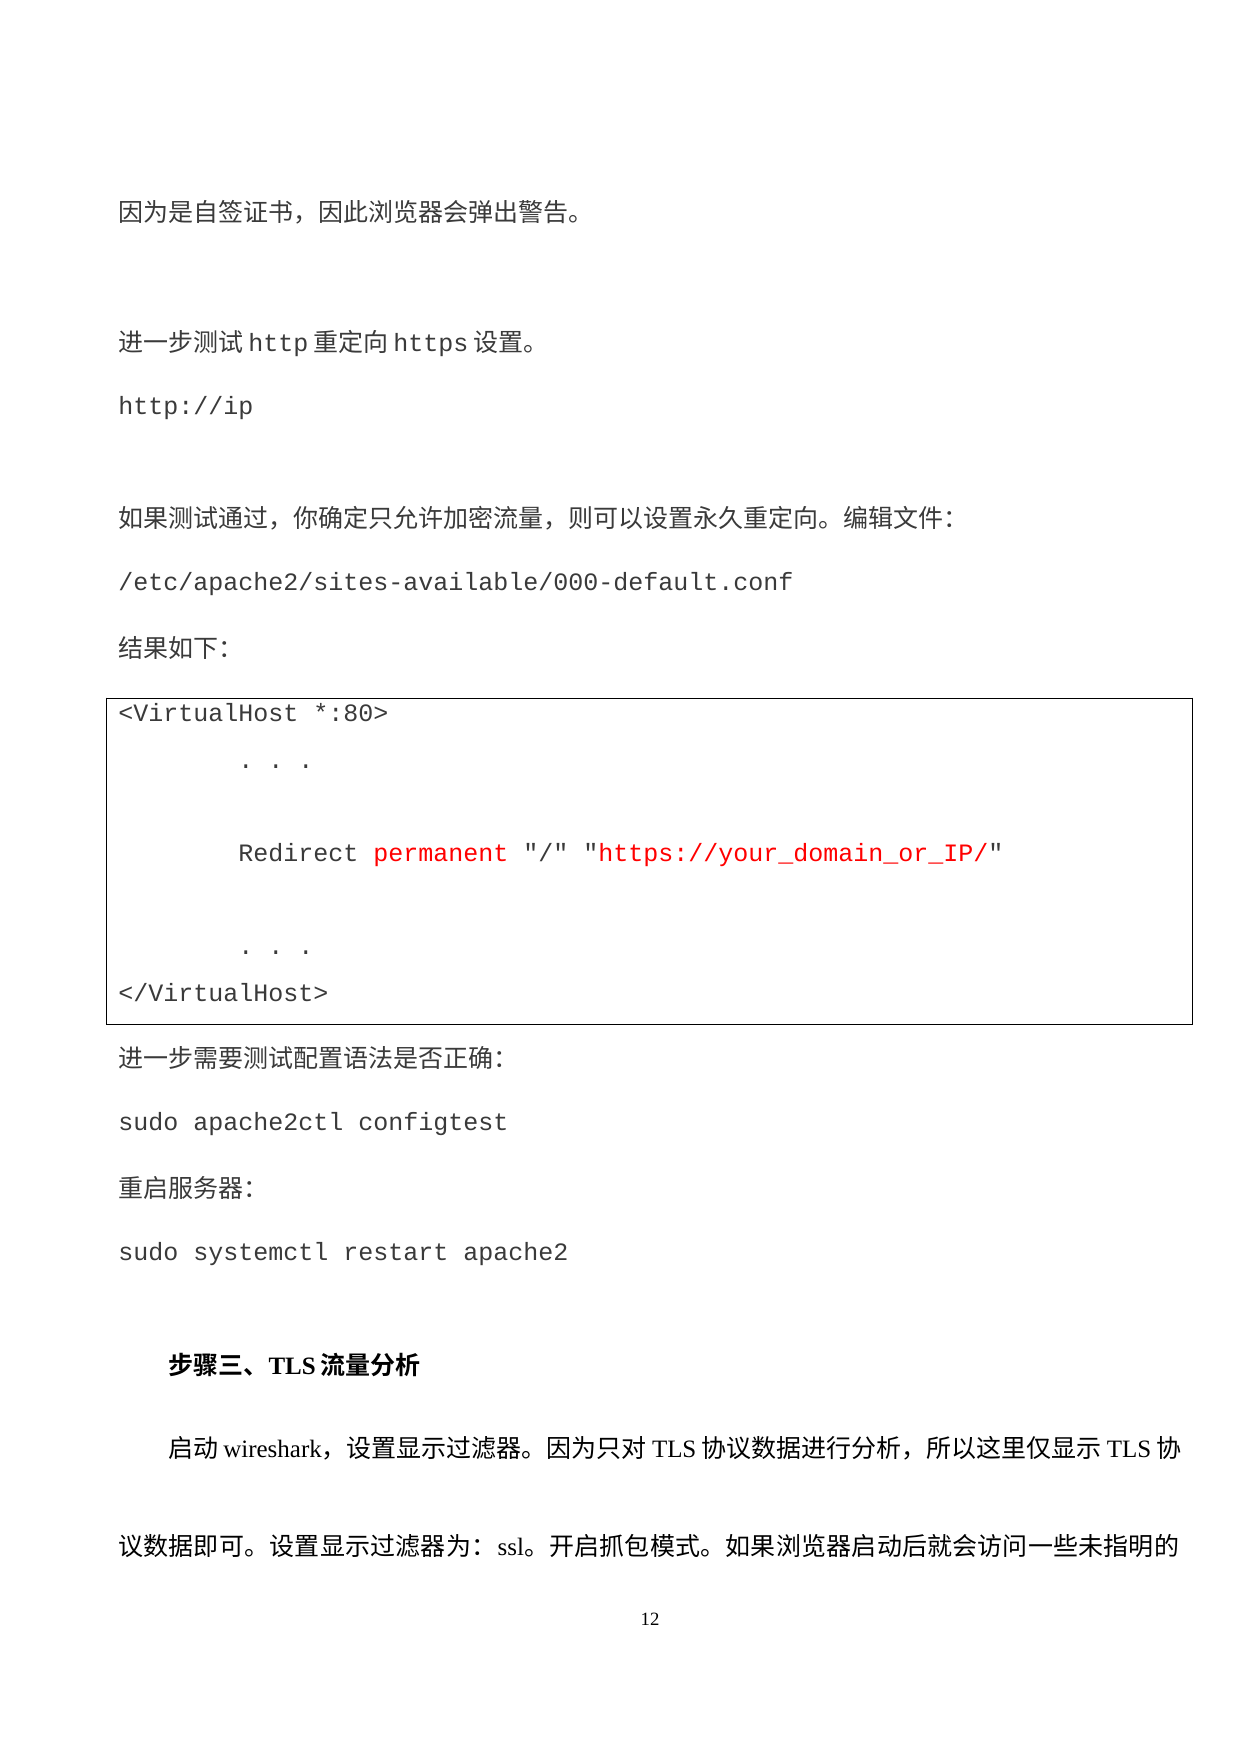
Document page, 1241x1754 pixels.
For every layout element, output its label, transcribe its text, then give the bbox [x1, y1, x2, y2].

text http://ip [118, 391, 1181, 424]
text 如果测试通过，你确定只允许加密流量，则可以设置永久重定向。编辑文件： [118, 484, 1181, 549]
text 进一步测试http重定向https设置。 [118, 308, 1181, 373]
text 重启服务器： [118, 1154, 1181, 1219]
text 因为是自签证书，因此浏览器会弹出警告。 [118, 178, 1181, 243]
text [118, 1414, 1181, 1577]
text sudo apache2ctl configtest [118, 1108, 1181, 1140]
text 结果如下： [118, 614, 1181, 679]
table_header <VirtualHost *:80> . . . Redirect permanent "/" "https://your_domain_or_IP/" . . . </VirtualHost> [107, 699, 1192, 1023]
text 进一步需要测试配置语法是否正确： [118, 1025, 1181, 1089]
text 步骤三、TLS流量分析 [118, 1331, 1181, 1396]
text sudo systemctl restart apache2 [118, 1237, 1181, 1270]
text /etc/apache2/sites-available/000-default.conf [118, 568, 1181, 600]
